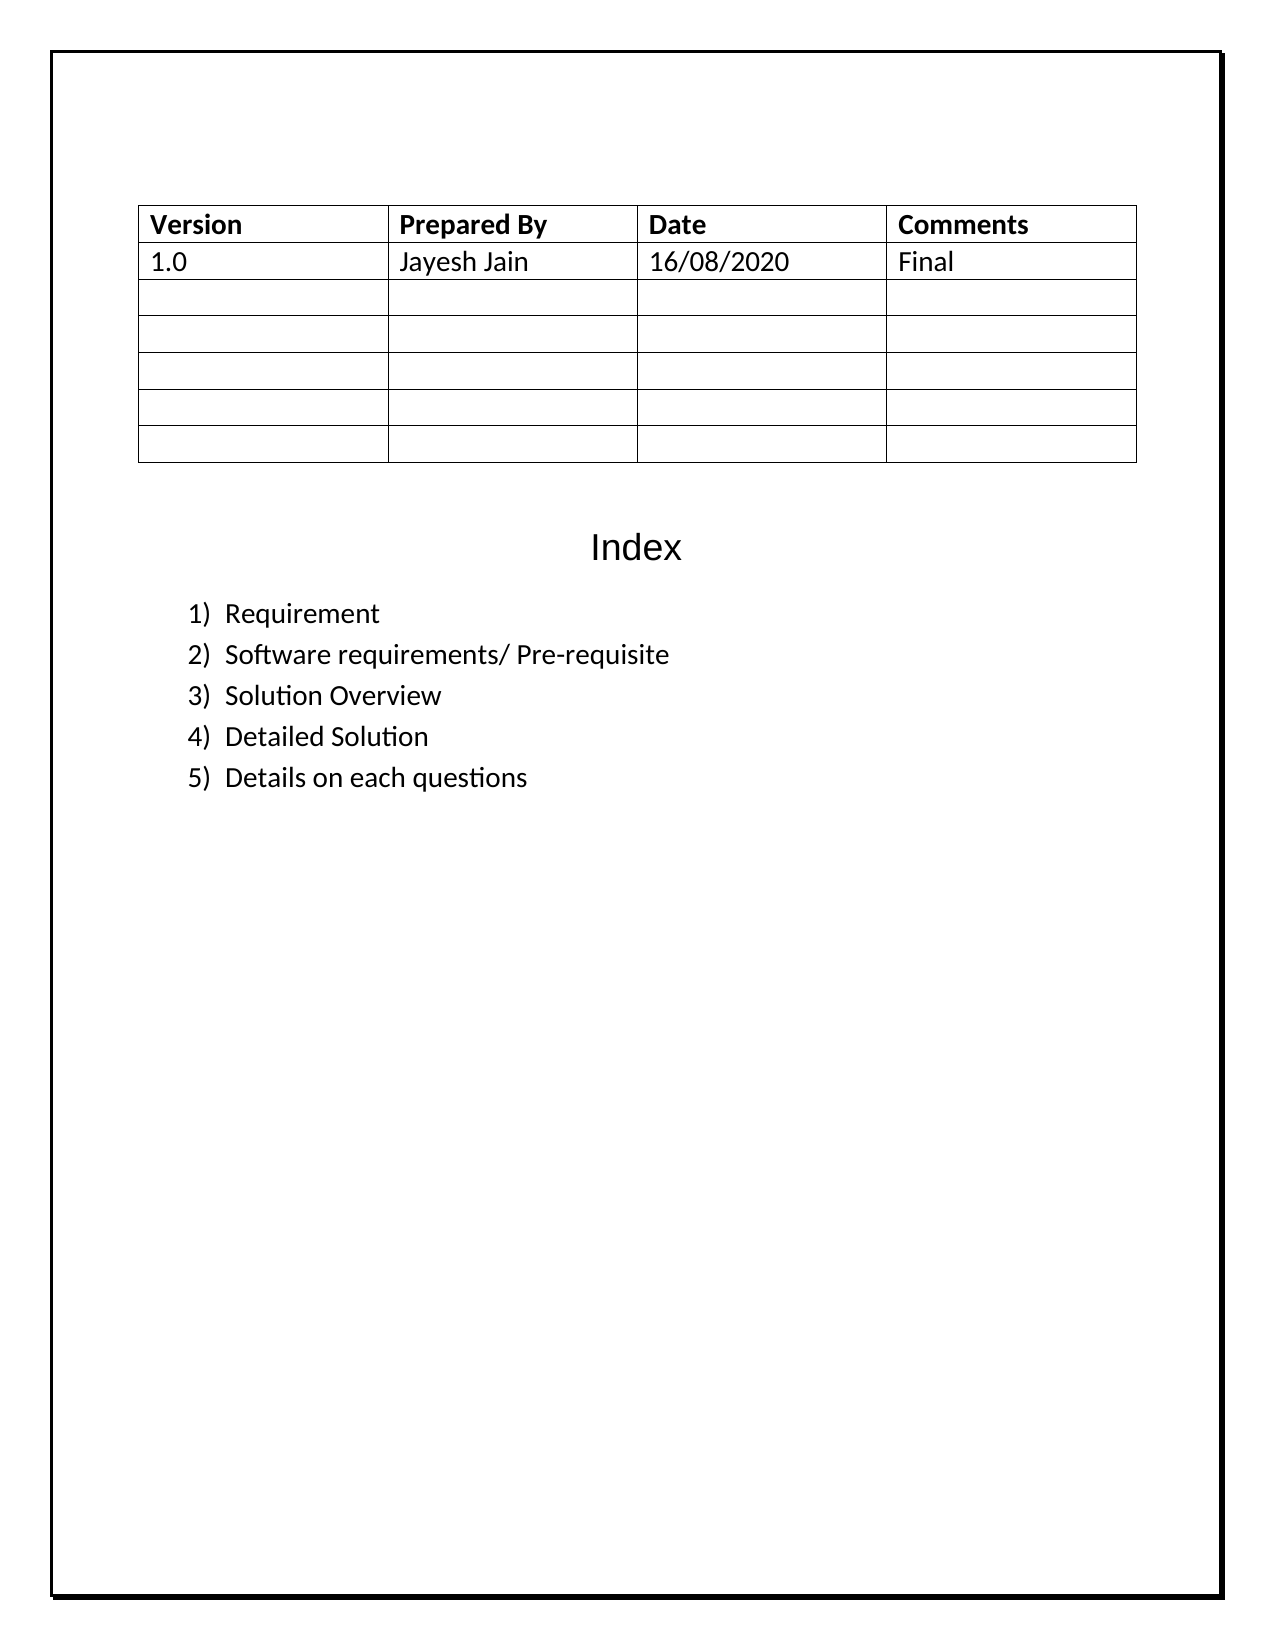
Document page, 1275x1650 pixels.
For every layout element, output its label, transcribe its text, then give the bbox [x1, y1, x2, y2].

table_cell [389, 280, 637, 315]
table_cell [638, 426, 886, 462]
list Solution Overview [187, 677, 1122, 713]
table_cell [638, 280, 886, 315]
table_cell [389, 316, 637, 352]
table_cell [887, 280, 1136, 315]
table_cell [139, 280, 388, 315]
list Requirement [187, 595, 1122, 631]
table_header Prepared By [389, 206, 637, 242]
table_cell [139, 353, 388, 389]
table_header Version [139, 206, 388, 242]
list Software requirements/ Pre-requisite [187, 636, 1122, 672]
table_cell [139, 426, 388, 462]
text Index [150, 525, 1122, 568]
table_cell 16/08/2020 [638, 243, 886, 279]
table_header Comments [887, 206, 1136, 242]
list Detailed Solution [187, 718, 1122, 754]
table_cell [887, 353, 1136, 389]
table_cell [638, 390, 886, 425]
table_header Date [638, 206, 886, 242]
table_cell [887, 316, 1136, 352]
table_cell [389, 426, 637, 462]
list Details on each questions [187, 759, 1122, 794]
table_cell [389, 390, 637, 425]
table_cell [389, 353, 637, 389]
table_cell [887, 390, 1136, 425]
table_cell Final [887, 243, 1136, 279]
table_cell [638, 353, 886, 389]
table_cell [139, 316, 388, 352]
table_cell [139, 390, 388, 425]
table_cell [638, 316, 886, 352]
table_cell [887, 426, 1136, 462]
table_cell Jayesh Jain [389, 243, 637, 279]
table_cell 1.0 [139, 243, 388, 279]
